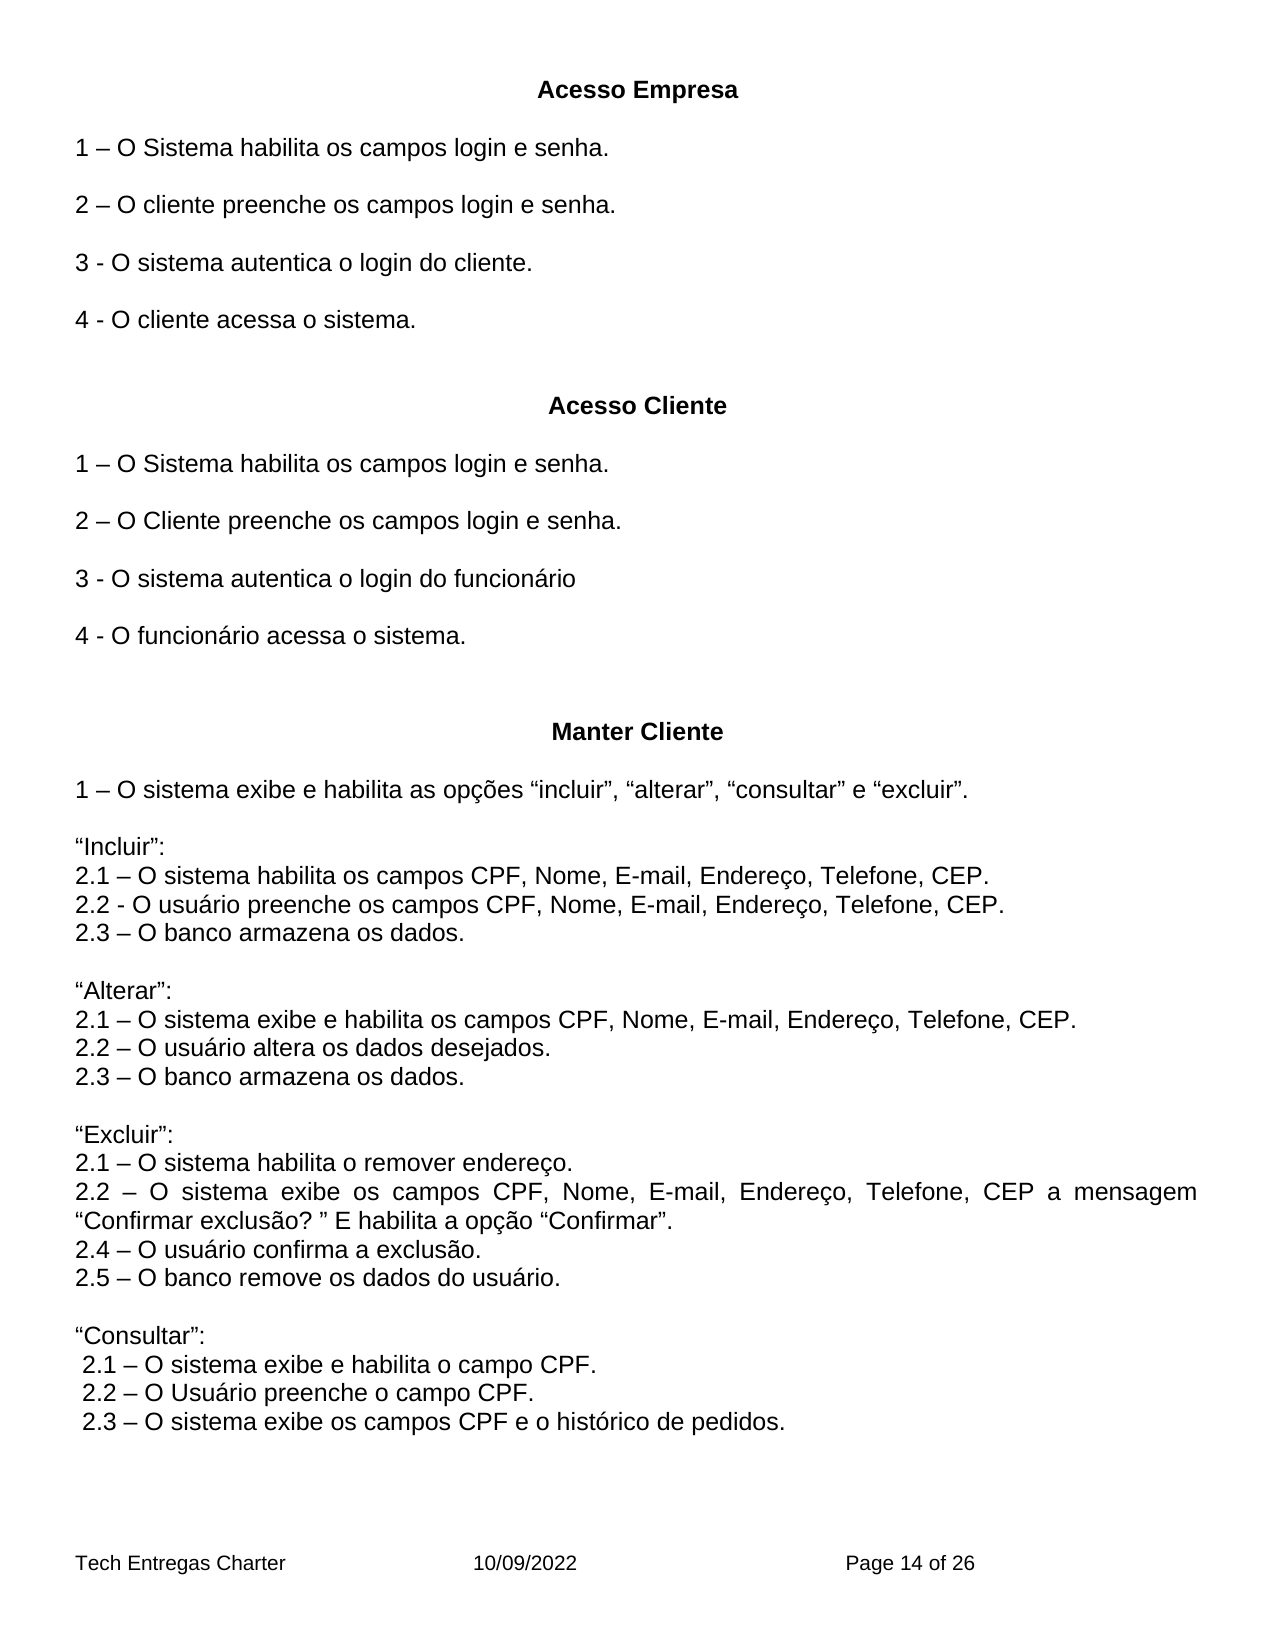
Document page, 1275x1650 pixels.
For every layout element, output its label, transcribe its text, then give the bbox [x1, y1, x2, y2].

subtitle Acesso Empresa [75, 75, 1200, 104]
text “Excluir”: [75, 1119, 1200, 1148]
text 2 – O cliente preenche os campos login e senha. [75, 190, 1200, 219]
text 2.2 – O Usuário preenche o campo CPF. [75, 1378, 1200, 1407]
text “Incluir”: [75, 832, 1200, 861]
text 2.5 – O banco remove os dados do usuário. [75, 1263, 1200, 1292]
text 2.3 – O sistema exibe os campos CPF e o histórico de pedidos. [75, 1407, 1200, 1436]
text “Consultar”: [75, 1321, 1200, 1349]
text 1 – O sistema exibe e habilita as opções “incluir”, “alterar”, “consultar” e “excluir”. [75, 774, 1200, 803]
text 1 – O Sistema habilita os campos login e senha. [75, 449, 1200, 477]
subtitle Manter Cliente [75, 717, 1200, 746]
text “Alterar”: [75, 976, 1200, 1004]
text 2.2 - O usuário preenche os campos CPF, Nome, E-mail, Endereço, Telefone, CEP. [75, 889, 1200, 918]
text 2.1 – O sistema exibe e habilita os campos CPF, Nome, E-mail, Endereço, Telefone, CEP. [75, 1004, 1200, 1033]
text 2.4 – O usuário confirma a exclusão. [75, 1234, 1200, 1263]
text 2.2 – O usuário altera os dados desejados. [75, 1033, 1200, 1062]
text 4 - O cliente acessa o sistema. [75, 305, 1200, 334]
text 2.3 – O banco armazena os dados. [75, 918, 1200, 947]
text 2 – O Cliente preenche os campos login e senha. [75, 506, 1200, 535]
text 2.2 – O sistema exibe os campos CPF, Nome, E-mail, Endereço, Telefone, CEP a mensagem “Confirmar exclusão? ” E habilita a opção “Confirmar”. [75, 1177, 1200, 1234]
text 2.1 – O sistema habilita os campos CPF, Nome, E-mail, Endereço, Telefone, CEP. [75, 861, 1200, 889]
text 1 – O Sistema habilita os campos login e senha. [75, 132, 1200, 161]
text 3 - O sistema autentica o login do cliente. [75, 247, 1200, 276]
text 2.3 – O banco armazena os dados. [75, 1062, 1200, 1091]
subtitle Acesso Cliente [75, 391, 1200, 420]
text 4 - O funcionário acessa o sistema. [75, 621, 1200, 650]
text 3 - O sistema autentica o login do funcionário [75, 564, 1200, 592]
text 2.1 – O sistema exibe e habilita o campo CPF. [75, 1349, 1200, 1378]
text 2.1 – O sistema habilita o remover endereço. [75, 1148, 1200, 1177]
